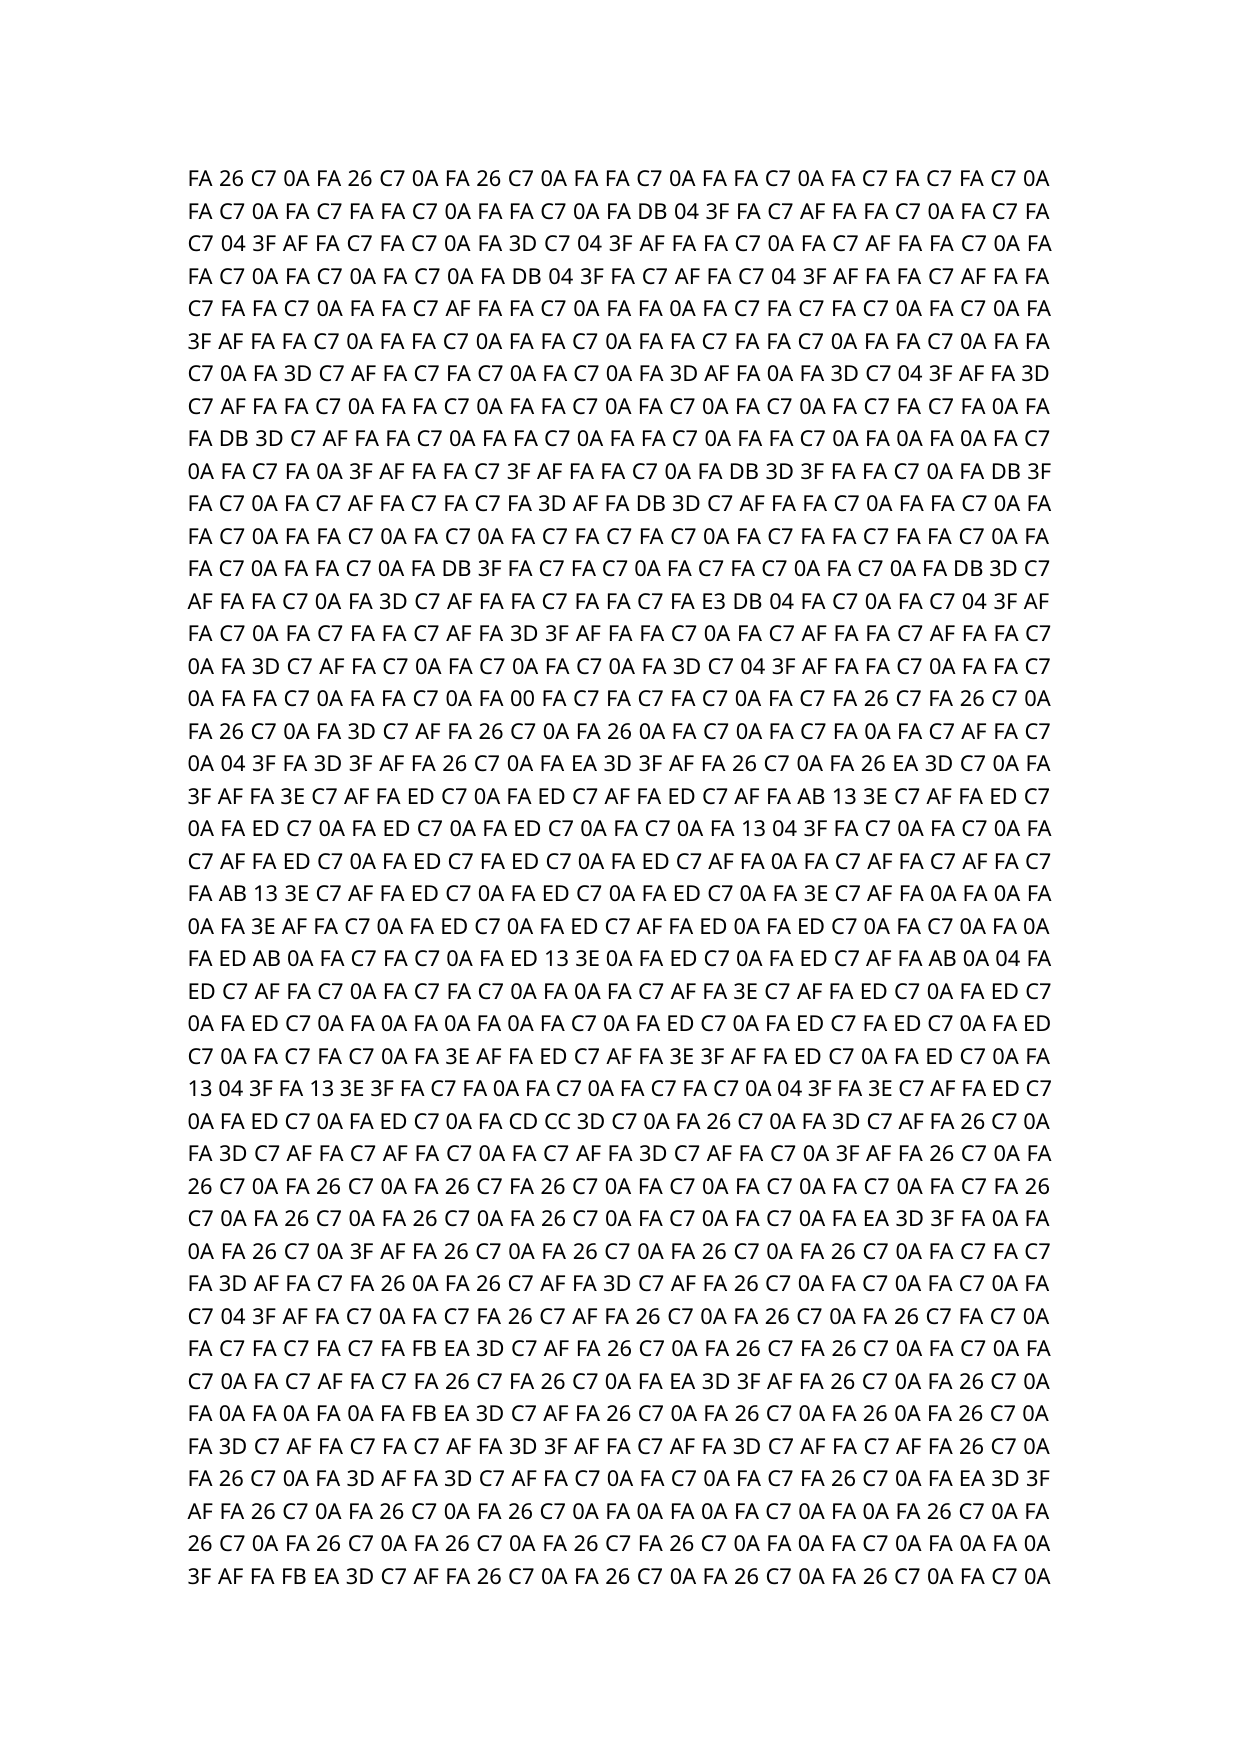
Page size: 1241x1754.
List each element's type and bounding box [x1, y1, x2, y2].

text [187, 162, 1053, 1592]
